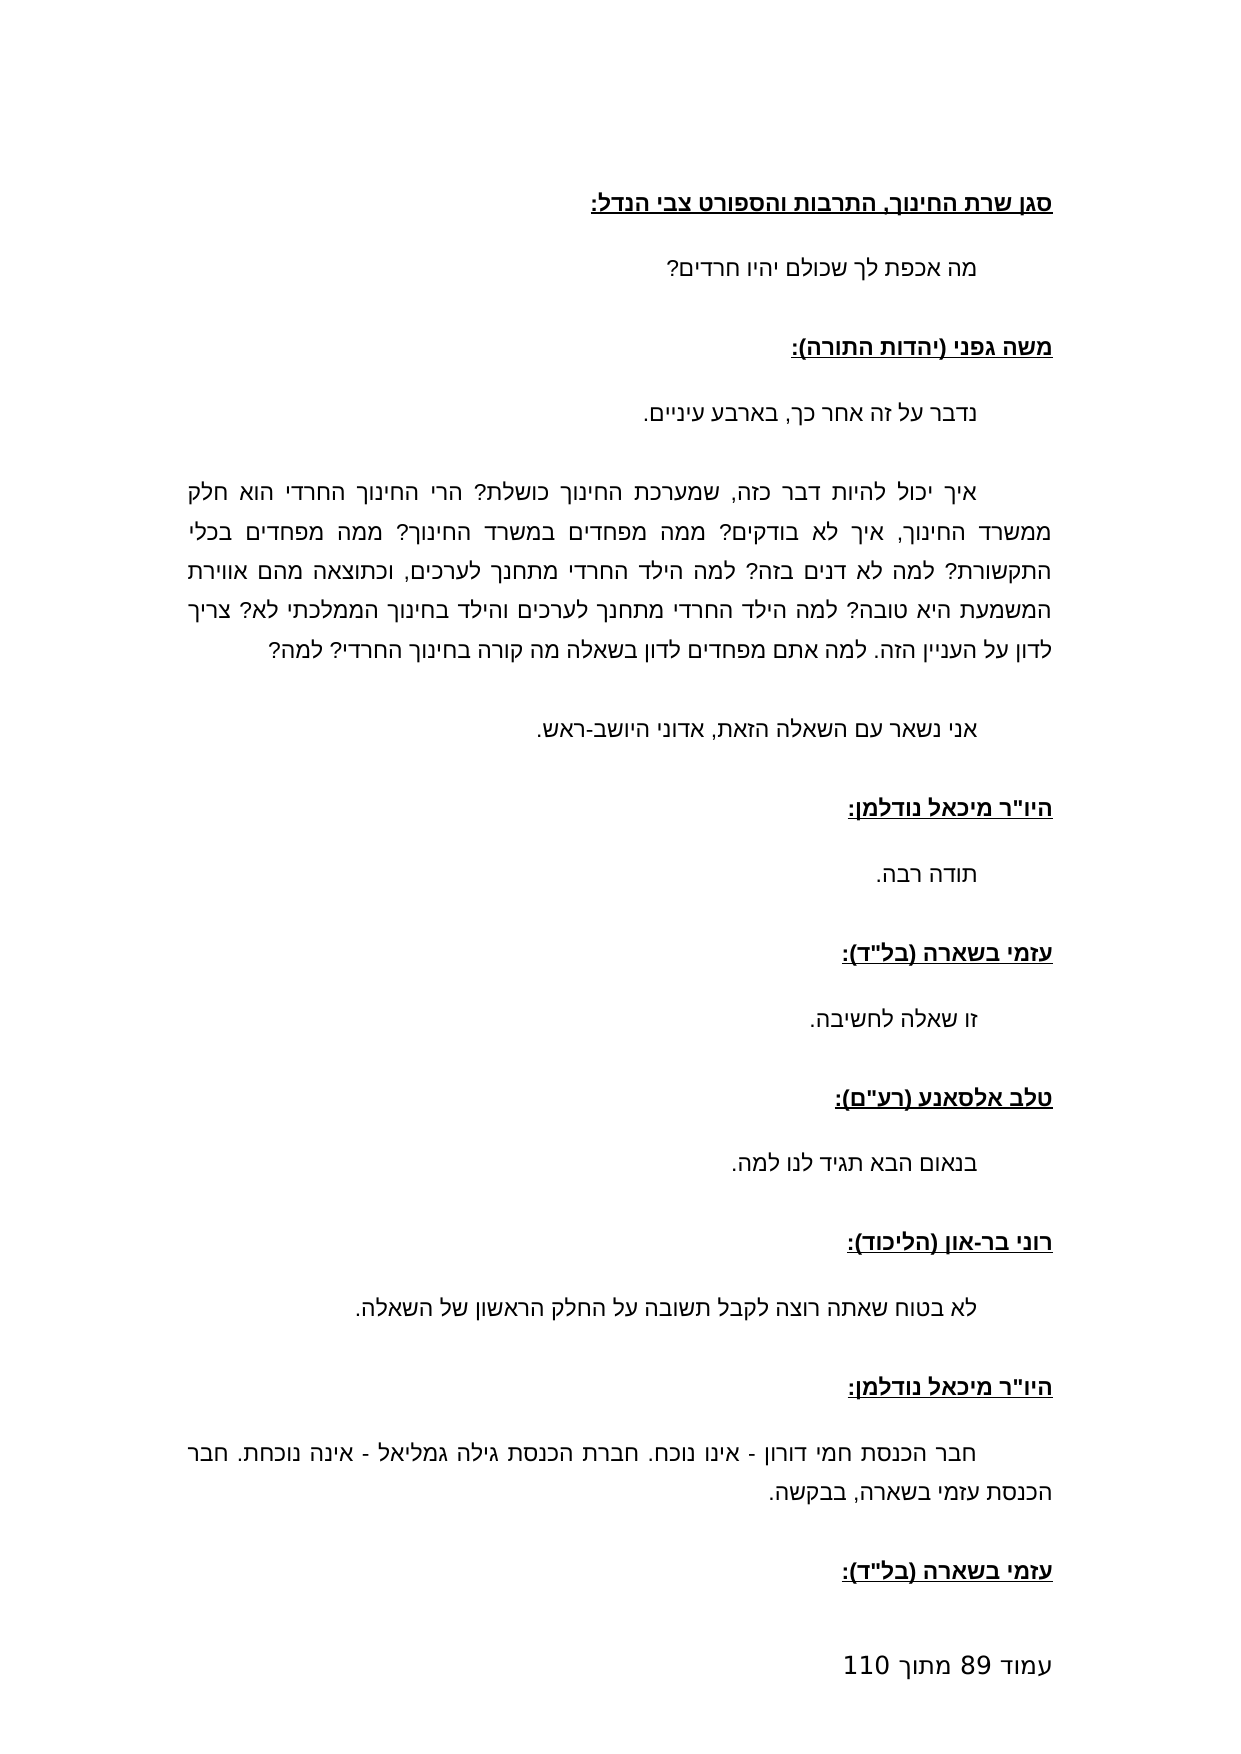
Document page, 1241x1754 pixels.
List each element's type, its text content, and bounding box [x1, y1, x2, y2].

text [187, 189, 1053, 216]
text זו שאלה לחשיבה. [187, 1006, 1053, 1032]
text אני נשאר עם השאלה הזאת, אדוני היושב-ראש. [187, 716, 1053, 742]
text בנאום הבא תגיד לנו למה. [187, 1150, 1053, 1177]
text איך יכול להיות דבר כזה, שמערכת החינוך כושלת? הרי החינוך החרדי הוא חלק ממשרד החינוך, איך לא בודקים? ממה מפחדים במשרד החינוך? ממה מפחדים בכלי התקשורת? למה לא דנים בזה? למה הילד החרדי מתחנך לערכים, וכתוצאה מהם אווירת המשמעת היא טובה? למה הילד החרדי מתחנך לערכים והילד בחינוך הממלכתי לא? צריך לדון על העניין הזה. למה אתם מפחדים לדון בשאלה מה קורה בחינוך החרדי? למה? [187, 479, 1053, 663]
text תודה רבה. [187, 861, 1053, 887]
text היו"ר מיכאל נודלמן: [187, 795, 1053, 821]
text מה אכפת לך שכולם יהיו חרדים? [187, 255, 1053, 282]
text עזמי בשארה (בל"ד): [187, 940, 1053, 966]
text עזמי בשארה (בל"ד): [187, 1558, 1053, 1585]
text חבר הכנסת חמי דורון - אינו נוכח. חברת הכנסת גילה גמליאל - אינה נוכחת. חבר הכנסת עזמי בשארה, בבקשה. [187, 1440, 1053, 1506]
text טלב אלסאנע (רע"ם): [187, 1084, 1053, 1111]
text נדבר על זה אחר כך, בארבע עיניים. [187, 400, 1053, 426]
text רוני בר-און (הליכוד): [187, 1229, 1053, 1256]
text משה גפני (יהדות התורה): [187, 334, 1053, 361]
text לא בטוח שאתה רוצה לקבל תשובה על החלק הראשון של השאלה. [187, 1295, 1053, 1321]
text היו"ר מיכאל נודלמן: [187, 1374, 1053, 1400]
